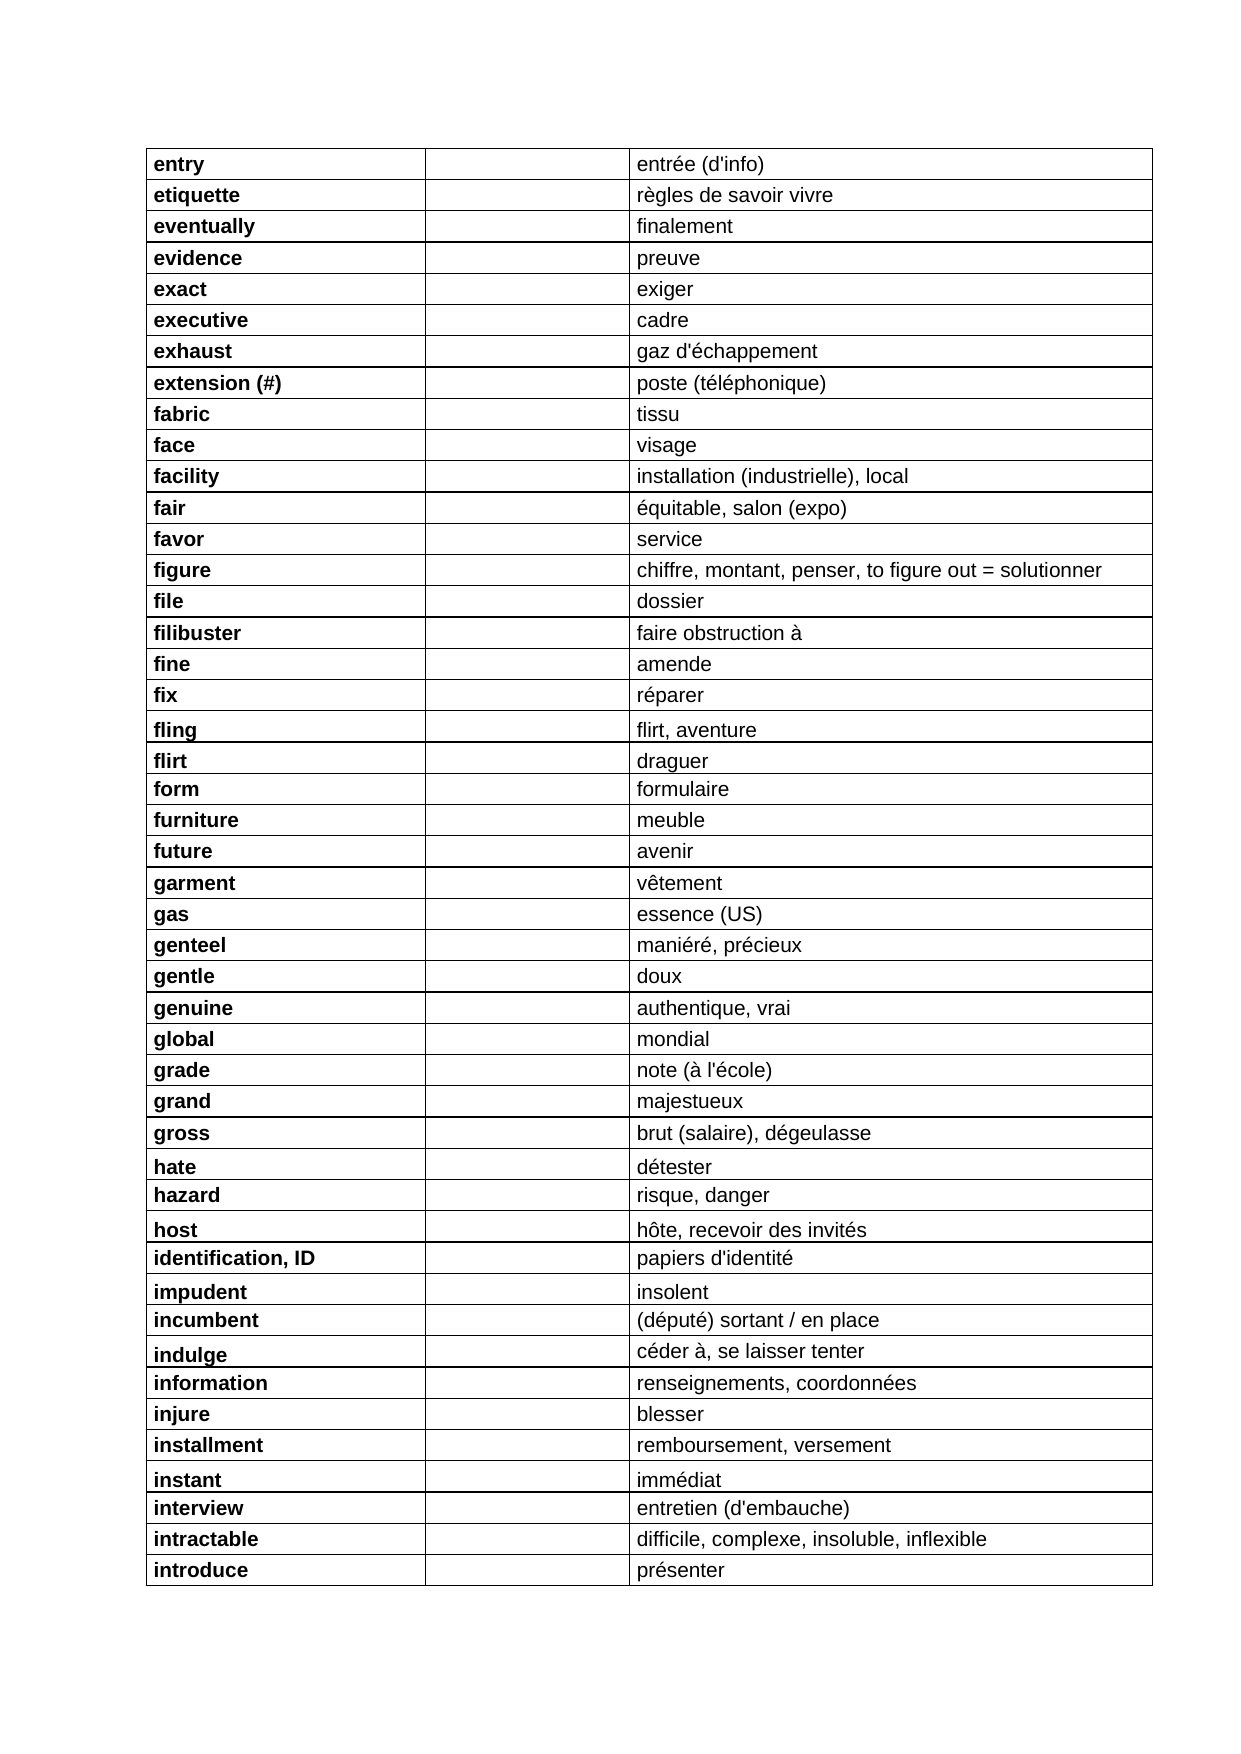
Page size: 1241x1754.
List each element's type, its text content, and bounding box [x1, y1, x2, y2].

table_cell [426, 1180, 629, 1210]
table_cell [426, 1243, 629, 1273]
table_cell instant [147, 1461, 425, 1491]
table_cell exact [147, 274, 425, 304]
table_cell hazard [147, 1180, 425, 1210]
table_cell introduce [147, 1555, 425, 1585]
table_cell [426, 868, 629, 898]
table_cell [426, 1055, 629, 1085]
table_cell future [147, 836, 425, 866]
table_cell [426, 368, 629, 398]
table_cell [426, 149, 629, 179]
table_cell difficile, complexe, insoluble, inflexible [630, 1524, 1152, 1554]
table_cell réparer [630, 680, 1152, 710]
table_cell information [147, 1368, 425, 1398]
table_cell [426, 836, 629, 866]
table_cell [426, 305, 629, 335]
table_cell gaz d'échappement [630, 336, 1152, 366]
table_cell hôte, recevoir des invités [630, 1211, 1152, 1241]
table_cell note (à l'école) [630, 1055, 1152, 1085]
table_cell fling [147, 711, 425, 741]
table_cell doux [630, 961, 1152, 991]
table_cell avenir [630, 836, 1152, 866]
table_cell etiquette [147, 180, 425, 210]
table_cell genteel [147, 930, 425, 960]
table_cell essence (US) [630, 899, 1152, 929]
table_cell détester [630, 1149, 1152, 1179]
table_cell [426, 1336, 629, 1366]
table_cell [426, 1555, 629, 1585]
table_cell [426, 274, 629, 304]
table_cell [426, 1211, 629, 1241]
table_cell [426, 555, 629, 585]
table_cell amende [630, 649, 1152, 679]
table_cell présenter [630, 1555, 1152, 1585]
table_cell céder à, se laisser tenter [630, 1336, 1152, 1366]
table_cell [426, 774, 629, 804]
table_cell cadre [630, 305, 1152, 335]
table_cell [426, 743, 629, 773]
table_cell preuve [630, 243, 1152, 273]
table_cell [426, 493, 629, 523]
table_cell exhaust [147, 336, 425, 366]
table_cell facility [147, 461, 425, 491]
table_cell installation (industrielle), local [630, 461, 1152, 491]
table_cell entretien (d'embauche) [630, 1493, 1152, 1523]
table_cell insolent [630, 1274, 1152, 1304]
table_cell hate [147, 1149, 425, 1179]
table_cell [426, 1524, 629, 1554]
table_cell visage [630, 430, 1152, 460]
table_cell vêtement [630, 868, 1152, 898]
table_cell evidence [147, 243, 425, 273]
table_cell [426, 899, 629, 929]
table_cell risque, danger [630, 1180, 1152, 1210]
table_cell fair [147, 493, 425, 523]
table_cell host [147, 1211, 425, 1241]
table_cell grand [147, 1086, 425, 1116]
table_cell [426, 1024, 629, 1054]
table_cell [426, 1368, 629, 1398]
table_cell faire obstruction à [630, 618, 1152, 648]
table_cell meuble [630, 805, 1152, 835]
table_cell [426, 993, 629, 1023]
table_cell équitable, salon (expo) [630, 493, 1152, 523]
table_cell [426, 961, 629, 991]
table_cell dossier [630, 586, 1152, 616]
table_cell eventually [147, 211, 425, 241]
table_cell [426, 461, 629, 491]
table_cell [426, 930, 629, 960]
table_cell mondial [630, 1024, 1152, 1054]
table_cell (député) sortant / en place [630, 1305, 1152, 1335]
table_cell finalement [630, 211, 1152, 241]
table_cell filibuster [147, 618, 425, 648]
table_cell [426, 1118, 629, 1148]
table_cell [426, 1493, 629, 1523]
table_cell [426, 1149, 629, 1179]
table_cell [426, 586, 629, 616]
table_cell fabric [147, 399, 425, 429]
table_cell [426, 1430, 629, 1460]
table_cell entrée (d'info) [630, 149, 1152, 179]
table_cell [426, 805, 629, 835]
table_cell figure [147, 555, 425, 585]
table_cell [426, 1461, 629, 1491]
table_cell indulge [147, 1336, 425, 1366]
table_cell file [147, 586, 425, 616]
table_cell règles de savoir vivre [630, 180, 1152, 210]
table_cell exiger [630, 274, 1152, 304]
table_cell garment [147, 868, 425, 898]
table_cell majestueux [630, 1086, 1152, 1116]
table_cell poste (téléphonique) [630, 368, 1152, 398]
table_cell flirt, aventure [630, 711, 1152, 741]
table_cell [426, 1399, 629, 1429]
table_cell [426, 1086, 629, 1116]
table_cell chiffre, montant, penser, to figure out = solutionner [630, 555, 1152, 585]
table_cell fine [147, 649, 425, 679]
table_cell [426, 1305, 629, 1335]
table_cell executive [147, 305, 425, 335]
table_cell grade [147, 1055, 425, 1085]
table_cell global [147, 1024, 425, 1054]
table_cell authentique, vrai [630, 993, 1152, 1023]
table_cell identification, ID [147, 1243, 425, 1273]
table_cell [426, 211, 629, 241]
table_cell [426, 524, 629, 554]
table_cell extension (#) [147, 368, 425, 398]
table_cell [426, 336, 629, 366]
table_cell draguer [630, 743, 1152, 773]
table_cell immédiat [630, 1461, 1152, 1491]
table_cell gas [147, 899, 425, 929]
table_cell [426, 649, 629, 679]
table_cell favor [147, 524, 425, 554]
table_cell gross [147, 1118, 425, 1148]
table_cell renseignements, coordonnées [630, 1368, 1152, 1398]
table_cell [426, 430, 629, 460]
table_cell form [147, 774, 425, 804]
table_cell remboursement, versement [630, 1430, 1152, 1460]
table_cell impudent [147, 1274, 425, 1304]
table_cell entry [147, 149, 425, 179]
table_cell flirt [147, 743, 425, 773]
table_cell papiers d'identité [630, 1243, 1152, 1273]
table_cell gentle [147, 961, 425, 991]
table_cell genuine [147, 993, 425, 1023]
table_cell service [630, 524, 1152, 554]
table_cell [426, 711, 629, 741]
table_cell blesser [630, 1399, 1152, 1429]
table_cell [426, 618, 629, 648]
table_cell [426, 399, 629, 429]
table_cell incumbent [147, 1305, 425, 1335]
table_cell intractable [147, 1524, 425, 1554]
table_cell [426, 180, 629, 210]
table_cell injure [147, 1399, 425, 1429]
table_cell [426, 1274, 629, 1304]
table_cell fix [147, 680, 425, 710]
table_cell installment [147, 1430, 425, 1460]
table_cell brut (salaire), dégeulasse [630, 1118, 1152, 1148]
table_cell furniture [147, 805, 425, 835]
table_cell face [147, 430, 425, 460]
table_cell [426, 243, 629, 273]
table_cell tissu [630, 399, 1152, 429]
table_cell formulaire [630, 774, 1152, 804]
table_cell [426, 680, 629, 710]
table_cell interview [147, 1493, 425, 1523]
table_cell maniéré, précieux [630, 930, 1152, 960]
